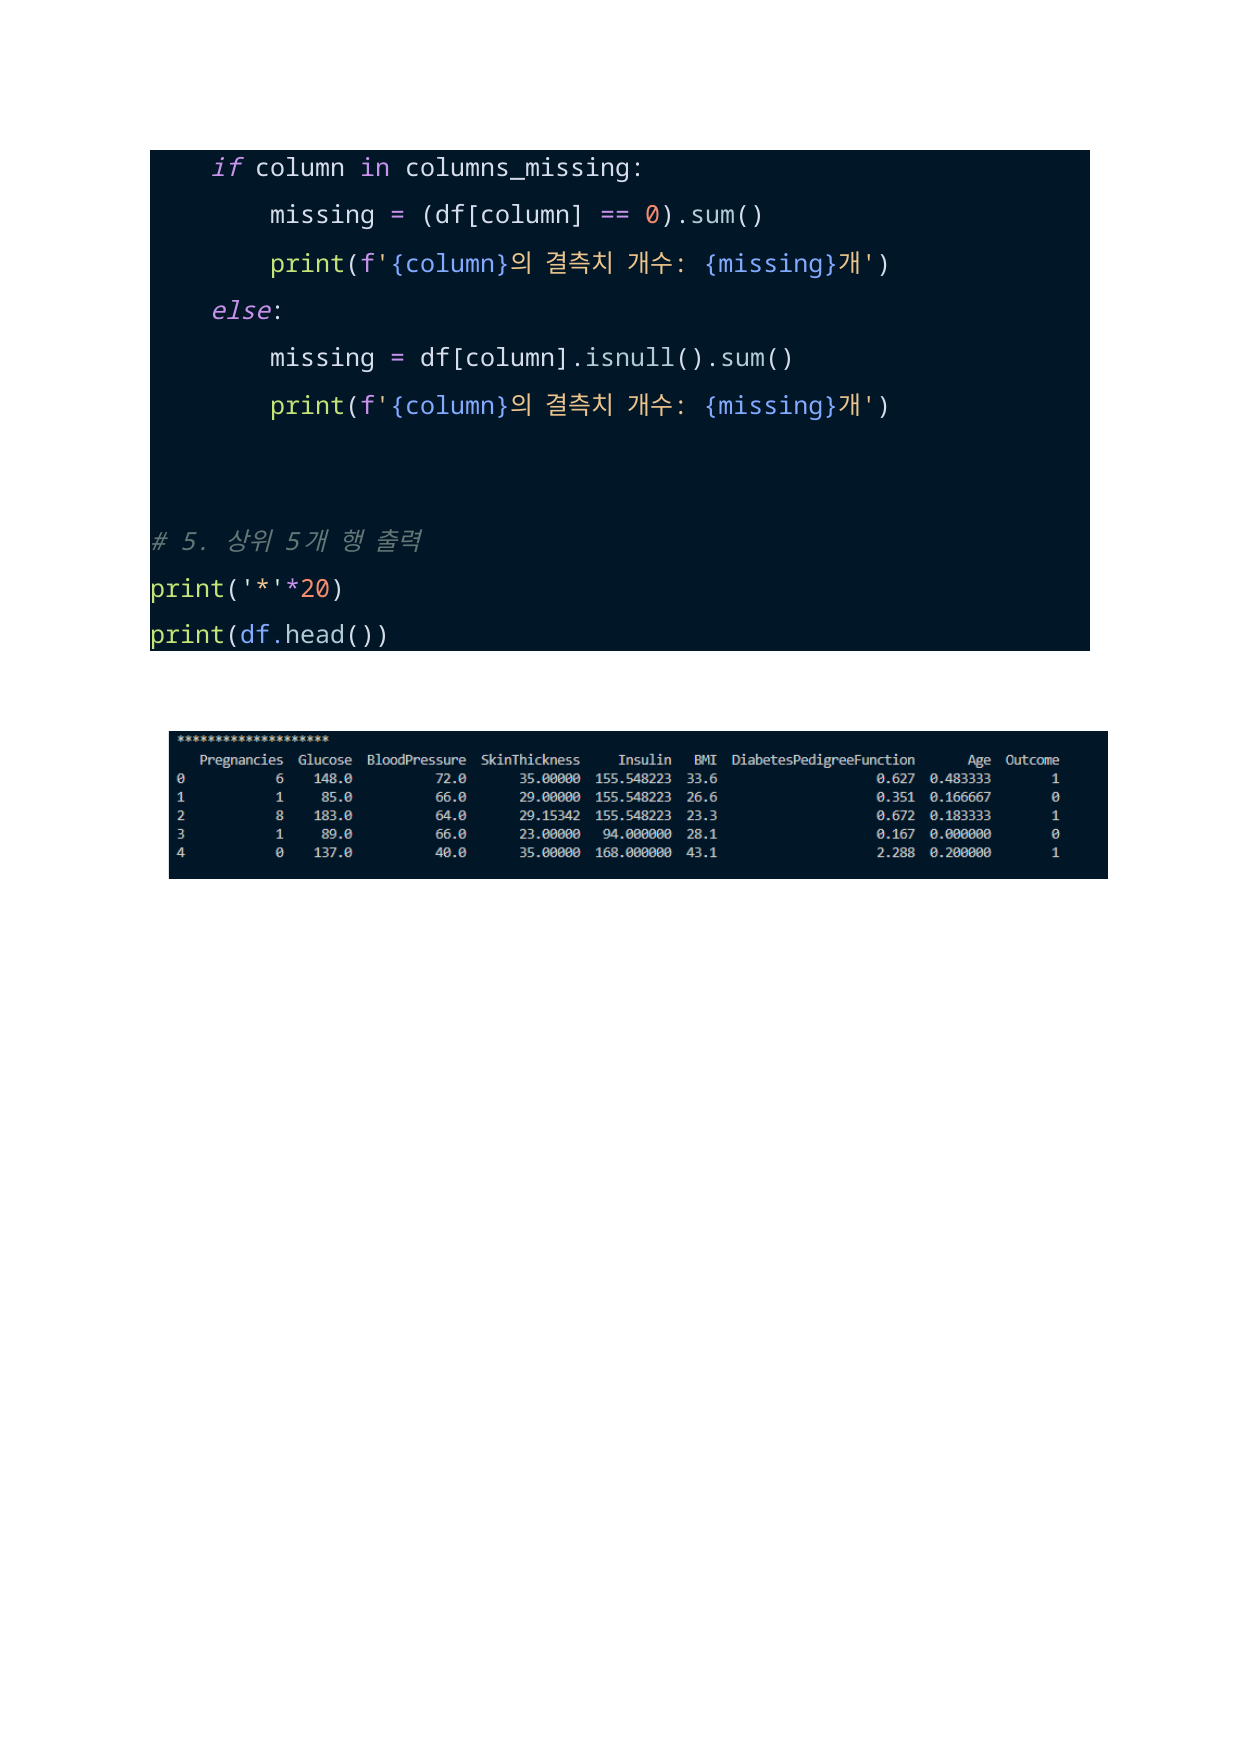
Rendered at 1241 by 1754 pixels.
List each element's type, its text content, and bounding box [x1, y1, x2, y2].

text missing = df[column].isnull().sum() [150, 339, 1090, 373]
text else: [150, 293, 1090, 327]
text print(f'{column}의 결측치 개수: {missing}개') [150, 243, 1090, 279]
text print(df.head()) [150, 617, 1090, 651]
text missing = (df[column] == 0).sum() [150, 197, 1090, 231]
text # 5. 상위 5개 행 출력 [150, 521, 1090, 557]
text print('*'*20) [150, 571, 1090, 605]
text if column in columns_missing: [150, 150, 1090, 184]
text print(f'{column}의 결측치 개수: {missing}개') [150, 386, 1090, 422]
